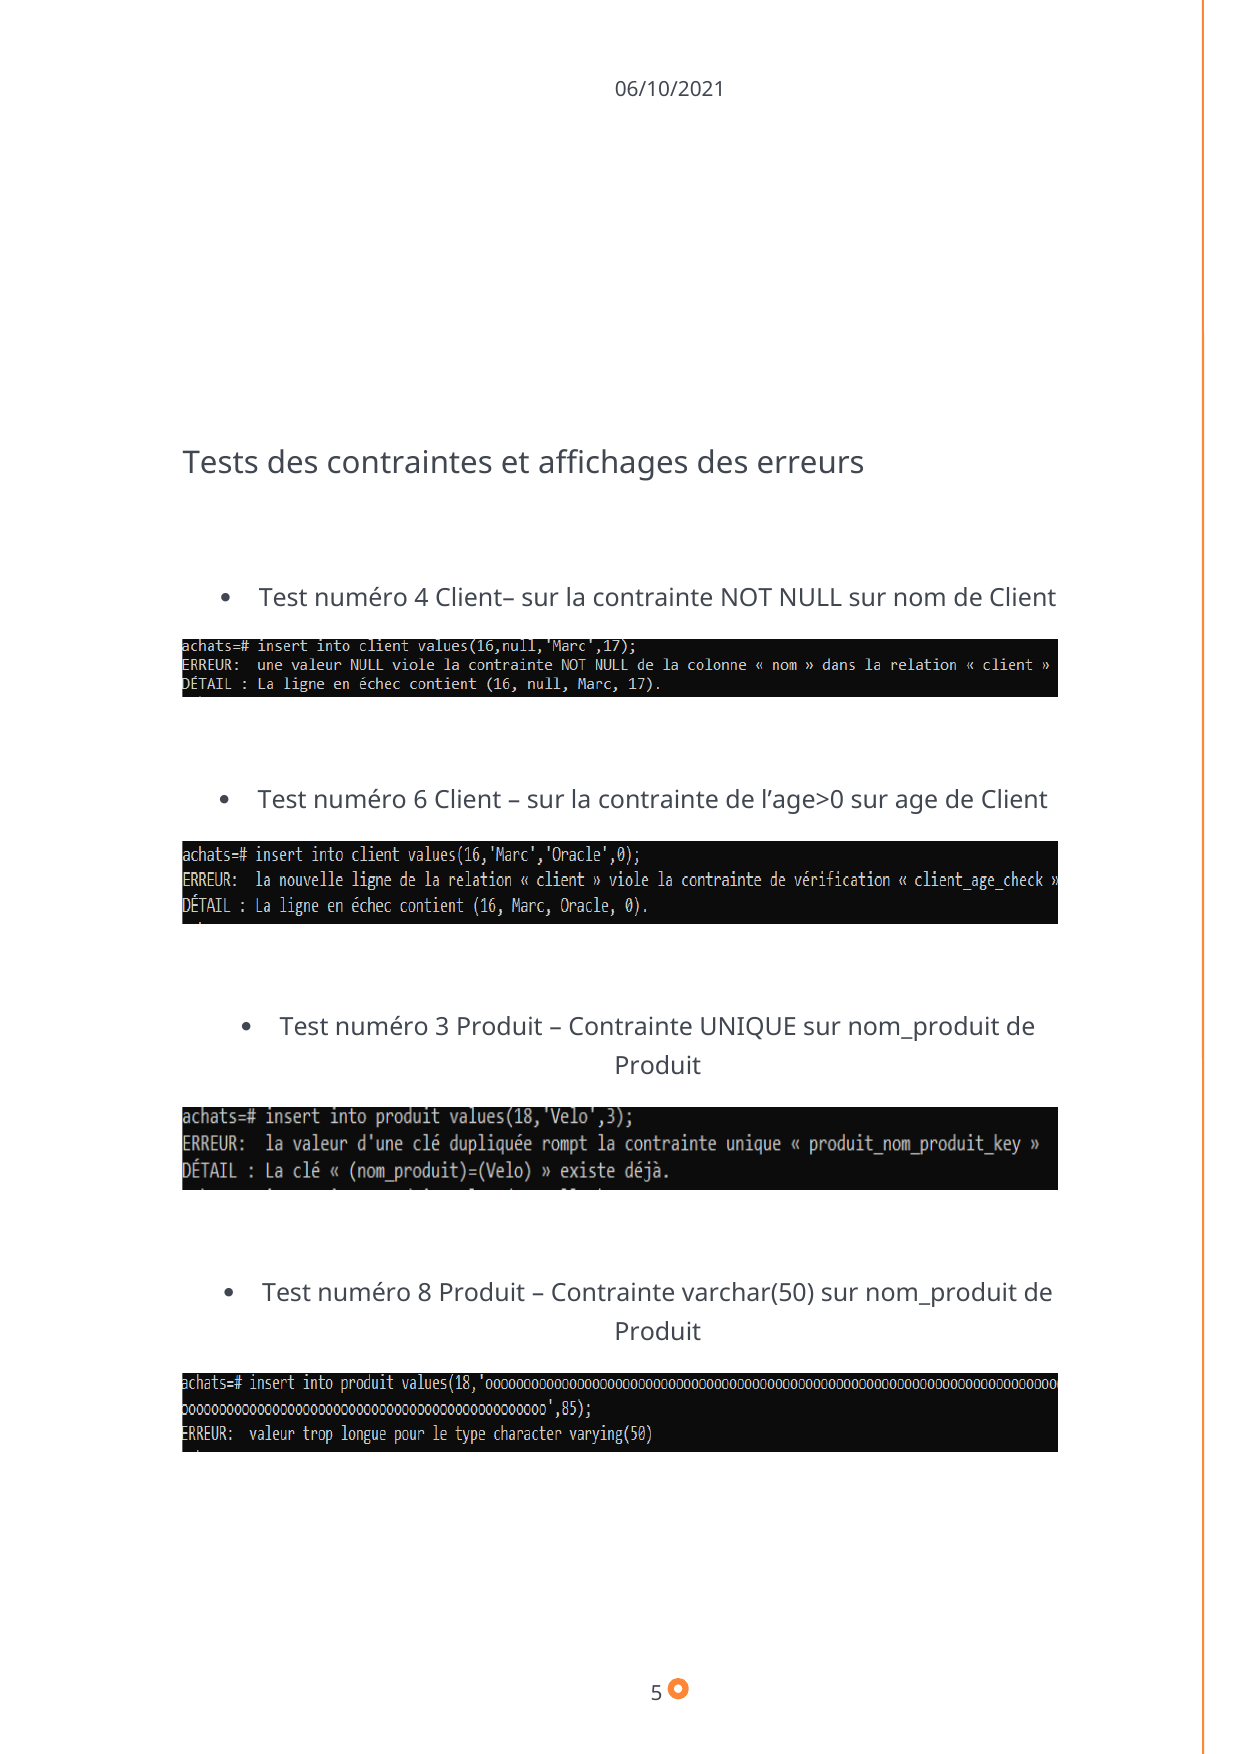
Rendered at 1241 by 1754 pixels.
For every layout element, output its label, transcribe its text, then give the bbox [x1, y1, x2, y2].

list Test numéro 3 Produit – Contrainte UNIQUE sur nom_produit de Produit [220, 1009, 1058, 1082]
picture [182, 841, 1058, 924]
picture [182, 1373, 1058, 1452]
text Tests des contraintes et affichages des erreurs [182, 440, 1058, 483]
list Test numéro 4 Client– sur la contrainte NOT NULL sur nom de Client [220, 579, 1058, 614]
picture [182, 1107, 1058, 1190]
list Test numéro 8 Produit – Contrainte varchar(50) sur nom_produit de Produit [220, 1275, 1058, 1348]
list Test numéro 6 Client – sur la contrainte de l’age>0 sur age de Client [220, 782, 1058, 816]
picture [182, 639, 1058, 697]
